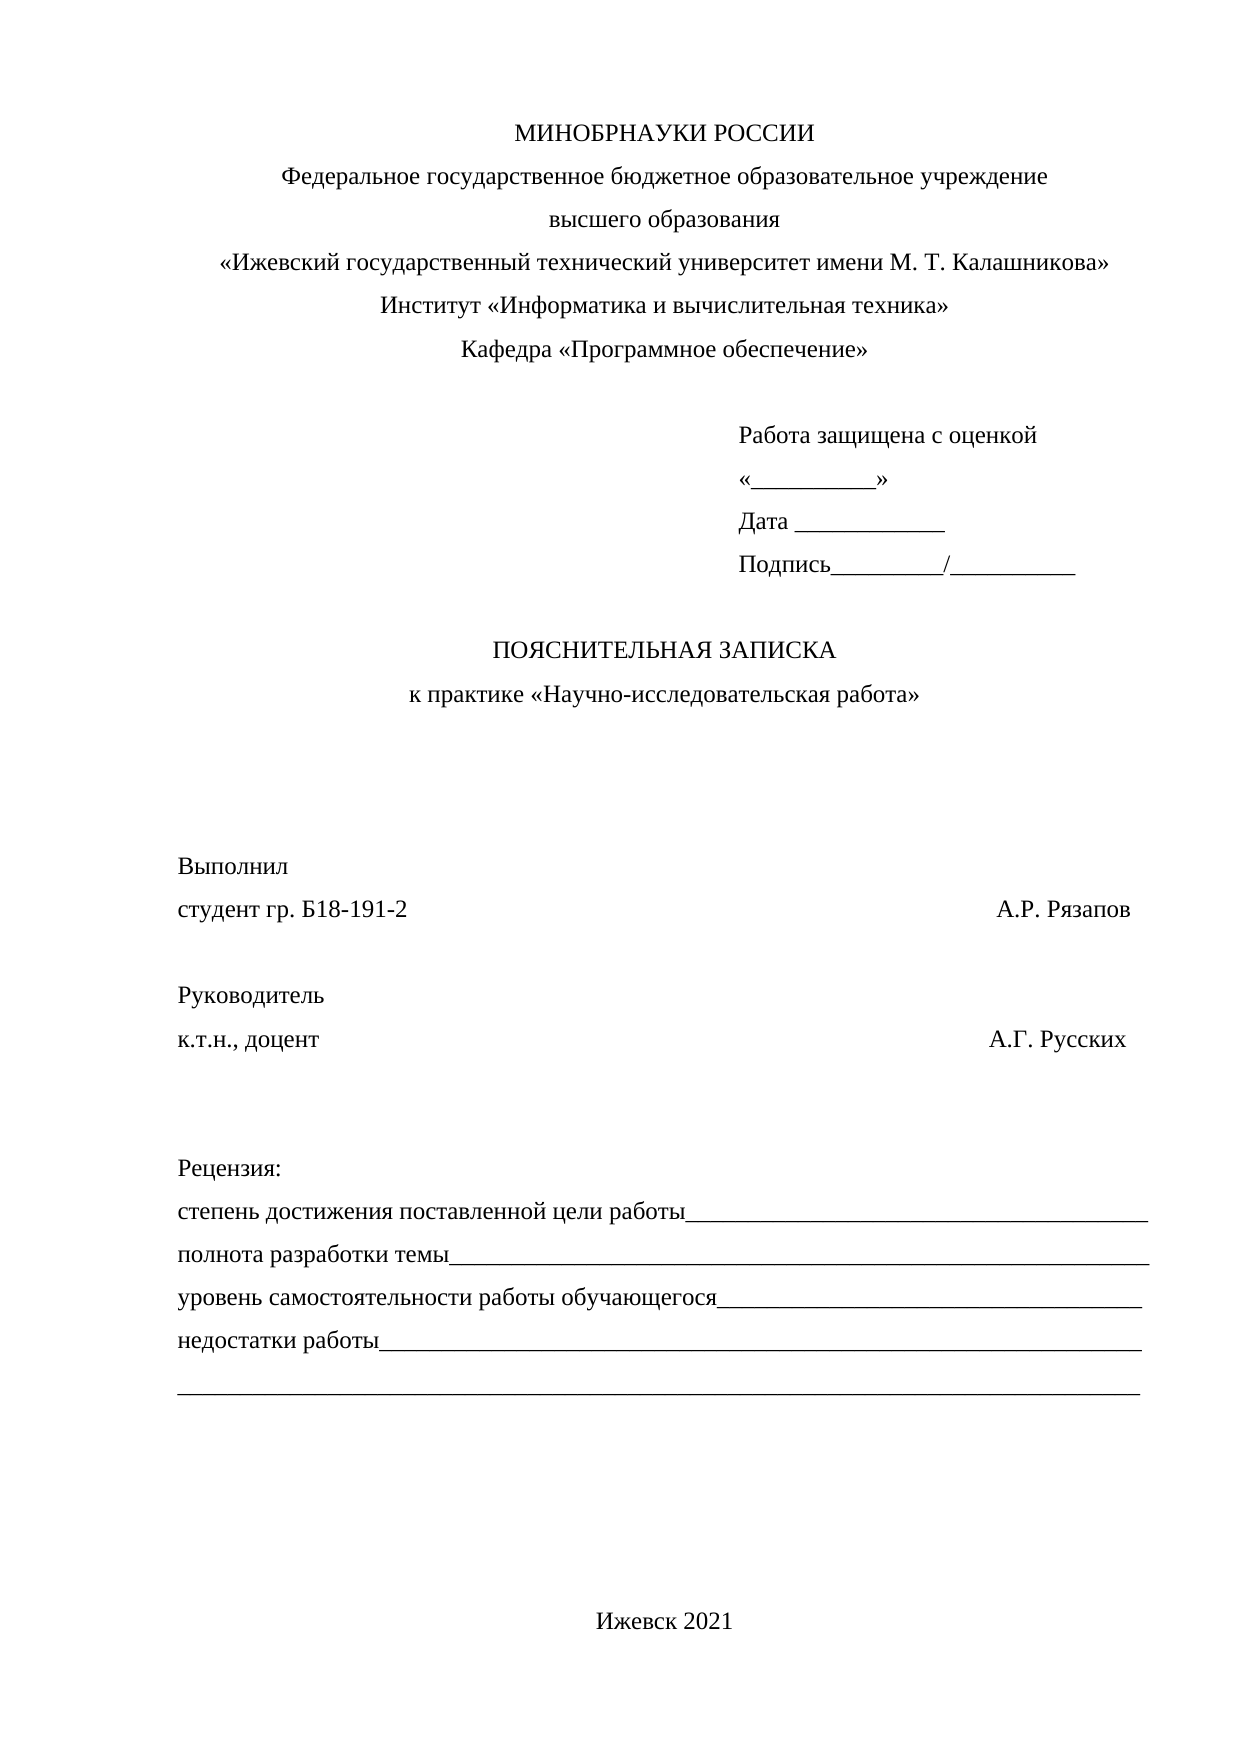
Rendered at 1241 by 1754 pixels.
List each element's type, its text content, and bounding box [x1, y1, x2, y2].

text ПОЯСНИТЕЛЬНАЯ ЗАПИСКА к практике «Научно-исследовательская работа» [177, 636, 1152, 707]
text МИНОБРНАУКИ РОССИИ Федеральное государственное бюджетное образовательное учреждение высшего образования «Ижевский государственный технический университет имени М. Т. Калашникова» Институт «Информатика и вычислительная техника» Кафедра «Программное обеспечение» [177, 118, 1152, 362]
text Ижевск 2021 [177, 1606, 1152, 1634]
text Рецензия: степень достижения поставленной цели работы_____________________________________ полнота разработки темы________________________________________________________ уровень самостоятельности работы обучающегося__________________________________ недостатки работы_____________________________________________________________ _____________________________________________________________________________ [177, 1153, 1152, 1397]
text Работа защищена с оценкой «__________» Дата ____________ Подпись_________/__________ [738, 420, 1152, 578]
text к.т.н., доцент А.Г. Русских [177, 1024, 1152, 1052]
text Руководитель [177, 981, 1152, 1009]
text Выполнил студент гр. Б18-191-2 А.Р. Рязапов [177, 851, 1152, 923]
